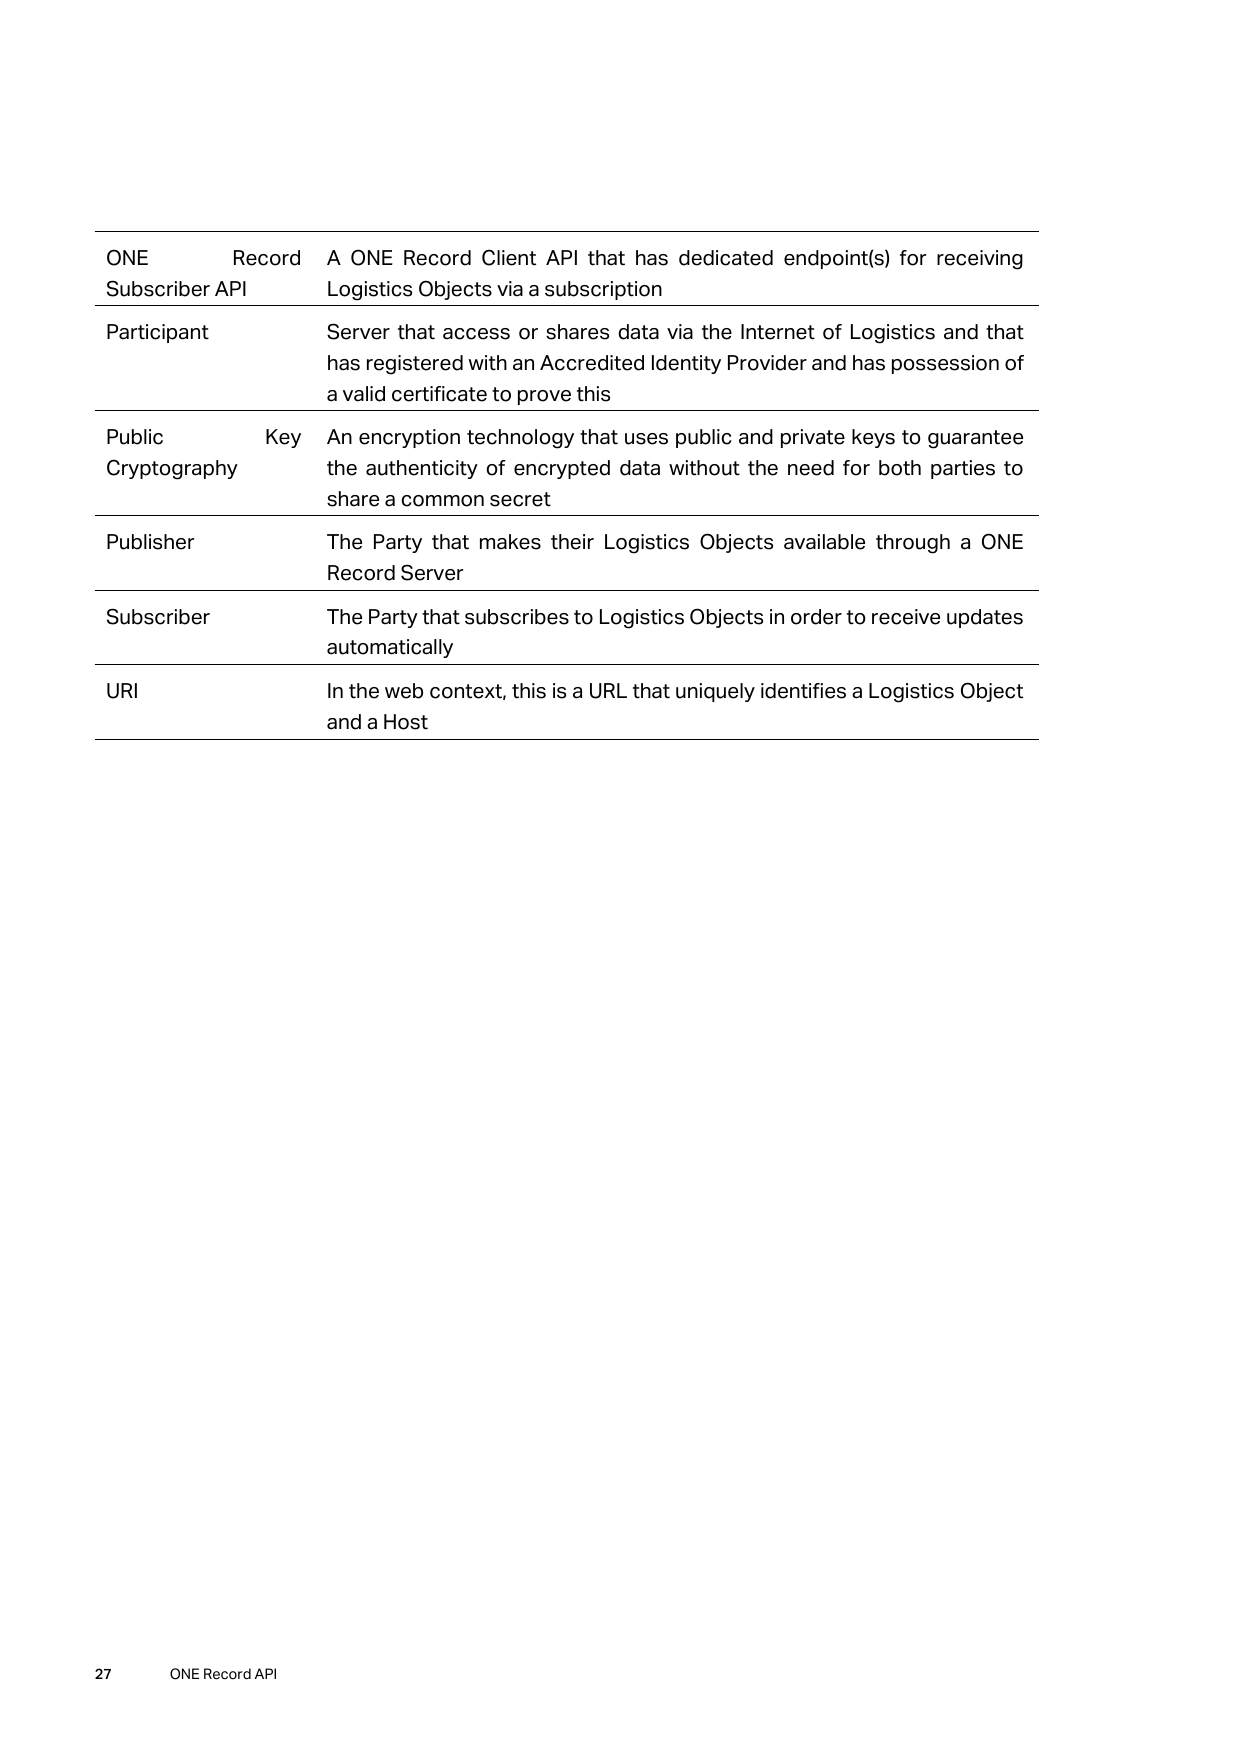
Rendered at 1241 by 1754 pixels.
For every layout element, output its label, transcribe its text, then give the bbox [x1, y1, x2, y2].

table_cell Publisher [95, 516, 315, 590]
table_cell An encryption technology that uses public and private keys to guarantee the authenticity of encrypted data without the need for both parties to share a common secret [315, 411, 1039, 515]
table_cell In the web context, this is a URL that uniquely identifies a Logistics Object and a Host [315, 665, 1039, 738]
table_cell URI [95, 665, 315, 738]
table_cell The Party that subscribes to Logistics Objects in order to receive updates automatically [315, 591, 1039, 664]
table_cell A ONE Record Client API that has dedicated endpoint(s) for receiving Logistics Objects via a subscription [315, 232, 1039, 305]
table_cell The Party that makes their Logistics Objects available through a ONE Record Server [315, 516, 1039, 590]
table_cell Public Key Cryptography [95, 411, 315, 515]
table_cell Participant [95, 306, 315, 410]
table_cell Server that access or shares data via the Internet of Logistics and that has registered with an Accredited Identity Provider and has possession of a valid certificate to prove this [315, 306, 1039, 410]
table_cell Subscriber [95, 591, 315, 664]
table_cell ONE Record Subscriber API [95, 232, 315, 305]
